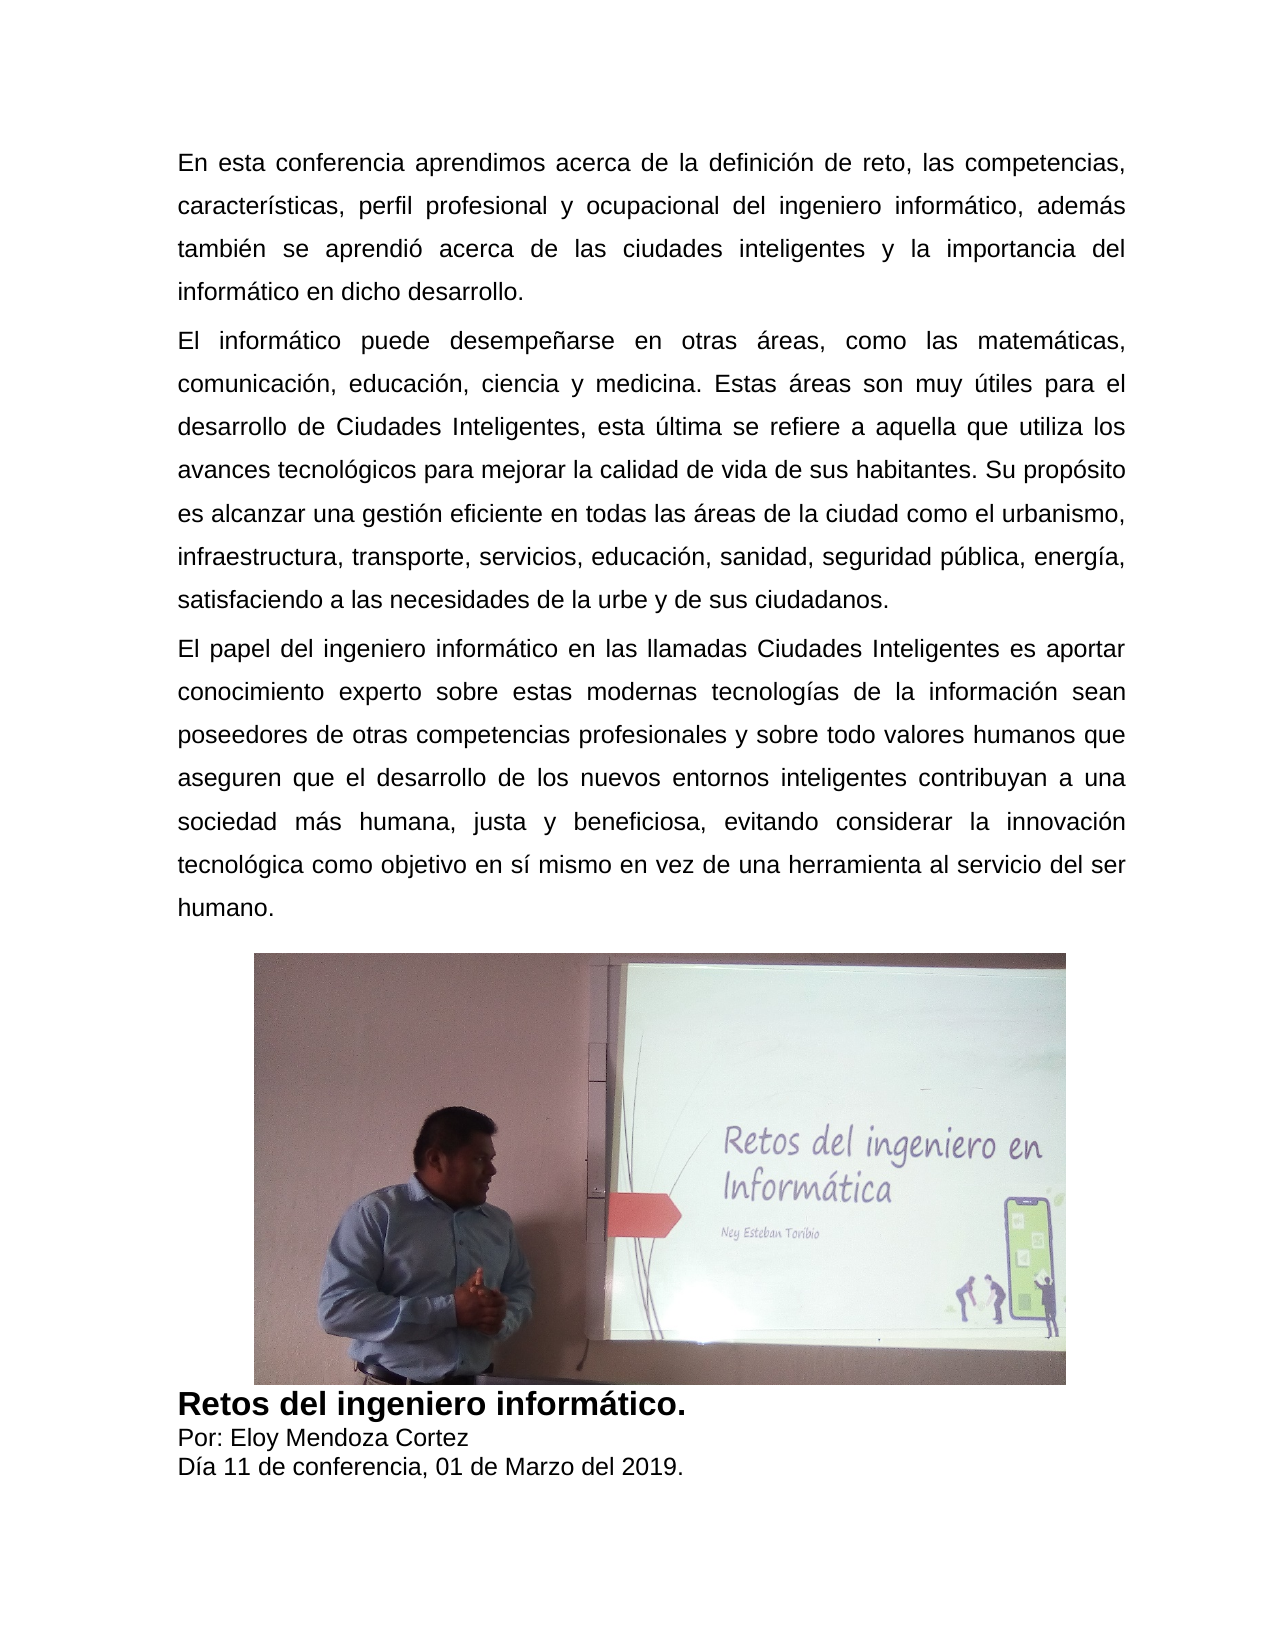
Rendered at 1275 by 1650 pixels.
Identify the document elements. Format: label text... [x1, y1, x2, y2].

text El papel del ingeniero informático en las llamadas Ciudades Inteligentes es aportar conocimiento experto sobre estas modernas tecnologías de la información sean poseedores de otras competencias profesionales y sobre todo valores humanos que aseguren que el desarrollo de los nuevos entornos inteligentes contribuyan a una sociedad más humana, justa y beneficiosa, evitando considerar la innovación tecnológica como objetivo en sí mismo en vez de una herramienta al servicio del ser humano. [177, 634, 1127, 921]
text En esta conferencia aprendimos acerca de la definición de reto, las competencias, características, perfil profesional y ocupacional del ingeniero informático, además también se aprendió acerca de las ciudades inteligentes y la importancia del informático en dicho desarrollo. [177, 148, 1127, 306]
text El informático puede desempeñarse en otras áreas, como las matemáticas, comunicación, educación, ciencia y medicina. Estas áreas son muy útiles para el desarrollo de Ciudades Inteligentes, esta última se refiere a aquella que utiliza los avances tecnológicos para mejorar la calidad de vida de sus habitantes. Su propósito es alcanzar una gestión eficiente en todas las áreas de la ciudad como el urbanismo, infraestructura, transporte, servicios, educación, sanidad, seguridad pública, energía, satisfaciendo a las necesidades de la urbe y de sus ciudadanos. [177, 326, 1127, 614]
text Retos del ingeniero informático. Por: Eloy Mendoza Cortez Día 11 de conferencia, 01 de Marzo del 2019. [177, 1311, 1127, 1480]
picture [254, 953, 1066, 1385]
